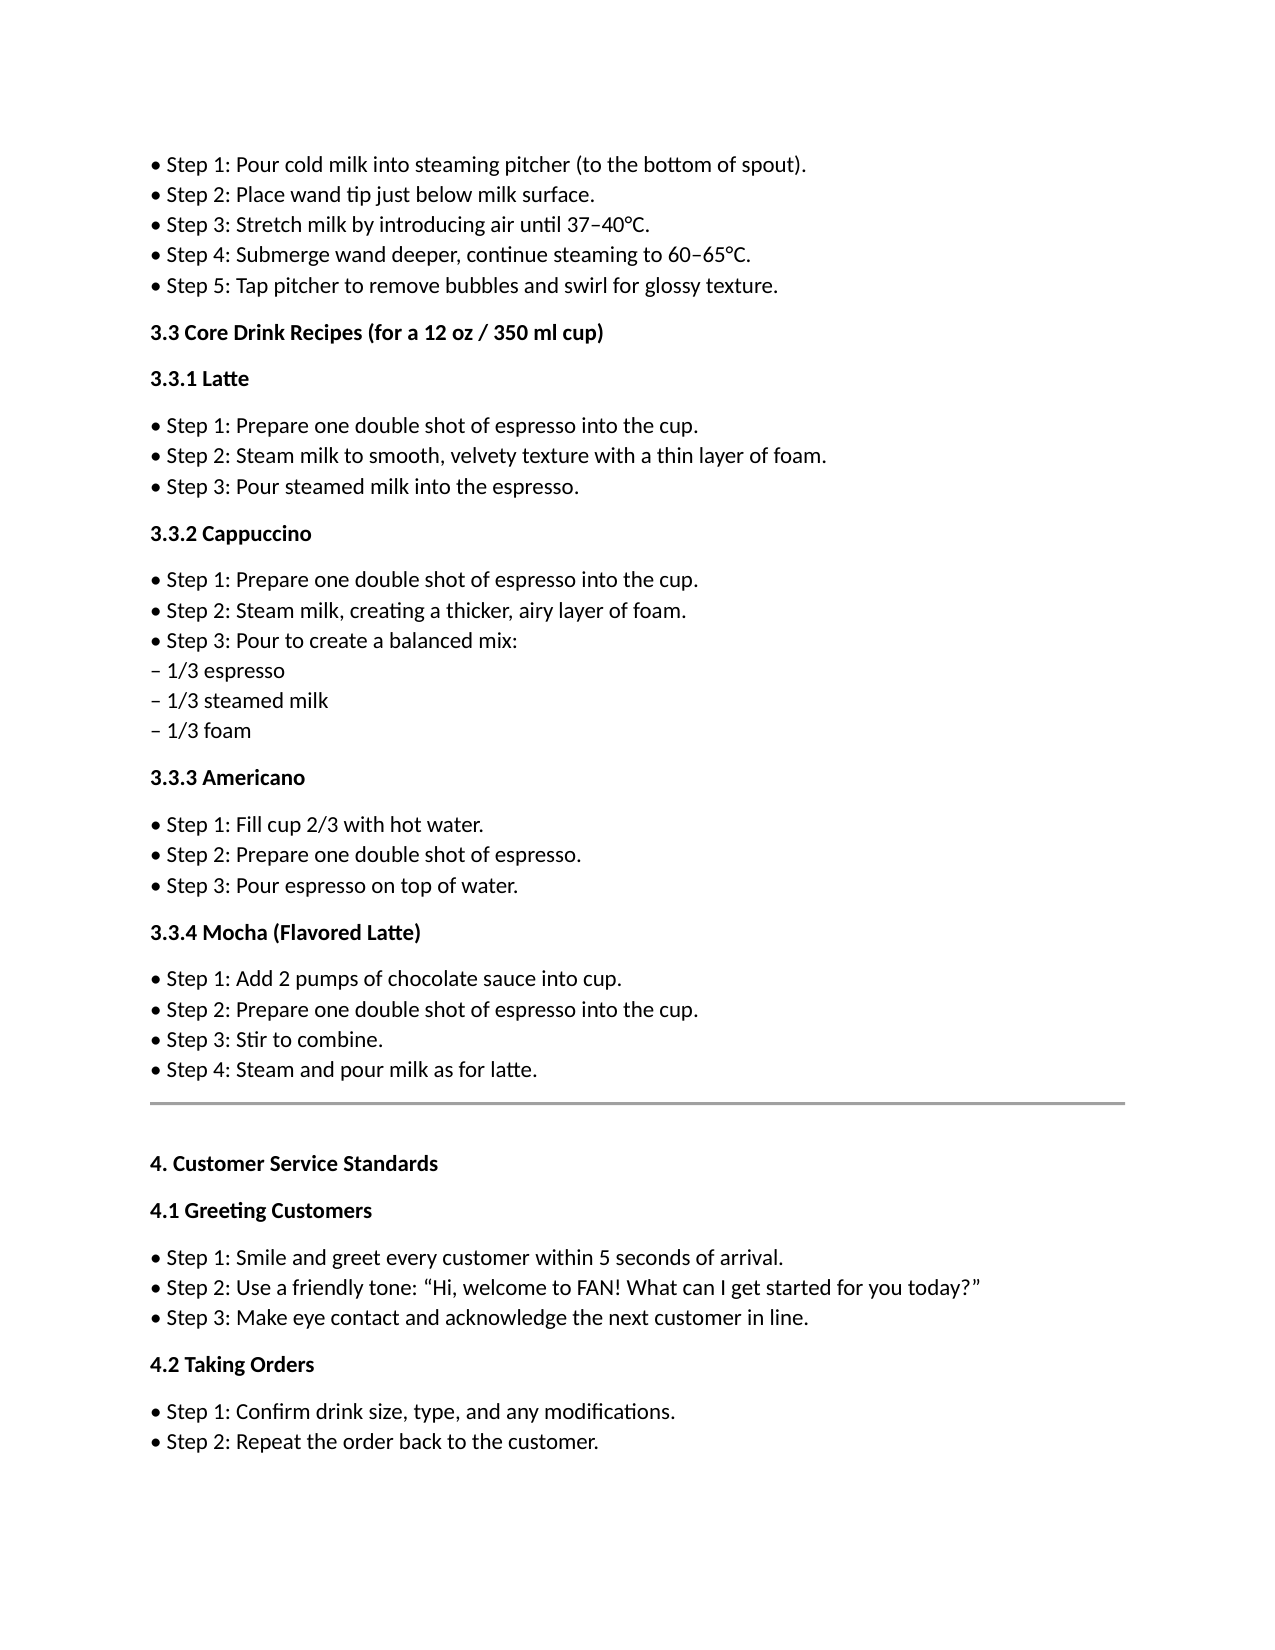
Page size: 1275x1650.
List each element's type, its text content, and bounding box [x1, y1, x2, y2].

text 4.2 Taking Orders [150, 1350, 1125, 1378]
text 3.3.3 Americano [150, 763, 1125, 792]
text • Step 1: Add 2 pumps of chocolate sauce into cup. • Step 2: Prepare one double shot of espresso into the cup. • Step 3: Stir to combine. • Step 4: Steam and pour milk as for latte. [150, 964, 1125, 1083]
text • Step 1: Prepare one double shot of espresso into the cup. • Step 2: Steam milk to smooth, velvety texture with a thin layer of foam. • Step 3: Pour steamed milk into the espresso. [150, 411, 1125, 500]
text 3.3.1 Latte [150, 364, 1125, 393]
text • Step 1: Pour cold milk into steaming pitcher (to the bottom of spout). • Step 2: Place wand tip just below milk surface. • Step 3: Stretch milk by introducing air until 37–40°C. • Step 4: Submerge wand deeper, continue steaming to 60–65°C. • Step 5: Tap pitcher to remove bubbles and swirl for glossy texture. [150, 150, 1125, 299]
text 4. Customer Service Standards [150, 1149, 1125, 1177]
text 3.3 Core Drink Recipes (for a 12 oz / 350 ml cup) [150, 318, 1125, 346]
text • Step 1: Fill cup 2/3 with hot water. • Step 2: Prepare one double shot of espresso. • Step 3: Pour espresso on top of water. [150, 810, 1125, 899]
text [150, 1397, 1125, 1455]
text 3.3.4 Mocha (Flavored Latte) [150, 918, 1125, 946]
text 4.1 Greeting Customers [150, 1196, 1125, 1224]
text • Step 1: Smile and greet every customer within 5 seconds of arrival. • Step 2: Use a friendly tone: “Hi, welcome to FAN! What can I get started for you today?” • Step 3: Make eye contact and acknowledge the next customer in line. [150, 1243, 1125, 1331]
text 3.3.2 Cappuccino [150, 519, 1125, 547]
text • Step 1: Prepare one double shot of espresso into the cup. • Step 2: Steam milk, creating a thicker, airy layer of foam. • Step 3: Pour to create a balanced mix: – 1/3 espresso – 1/3 steamed milk – 1/3 foam [150, 566, 1125, 745]
